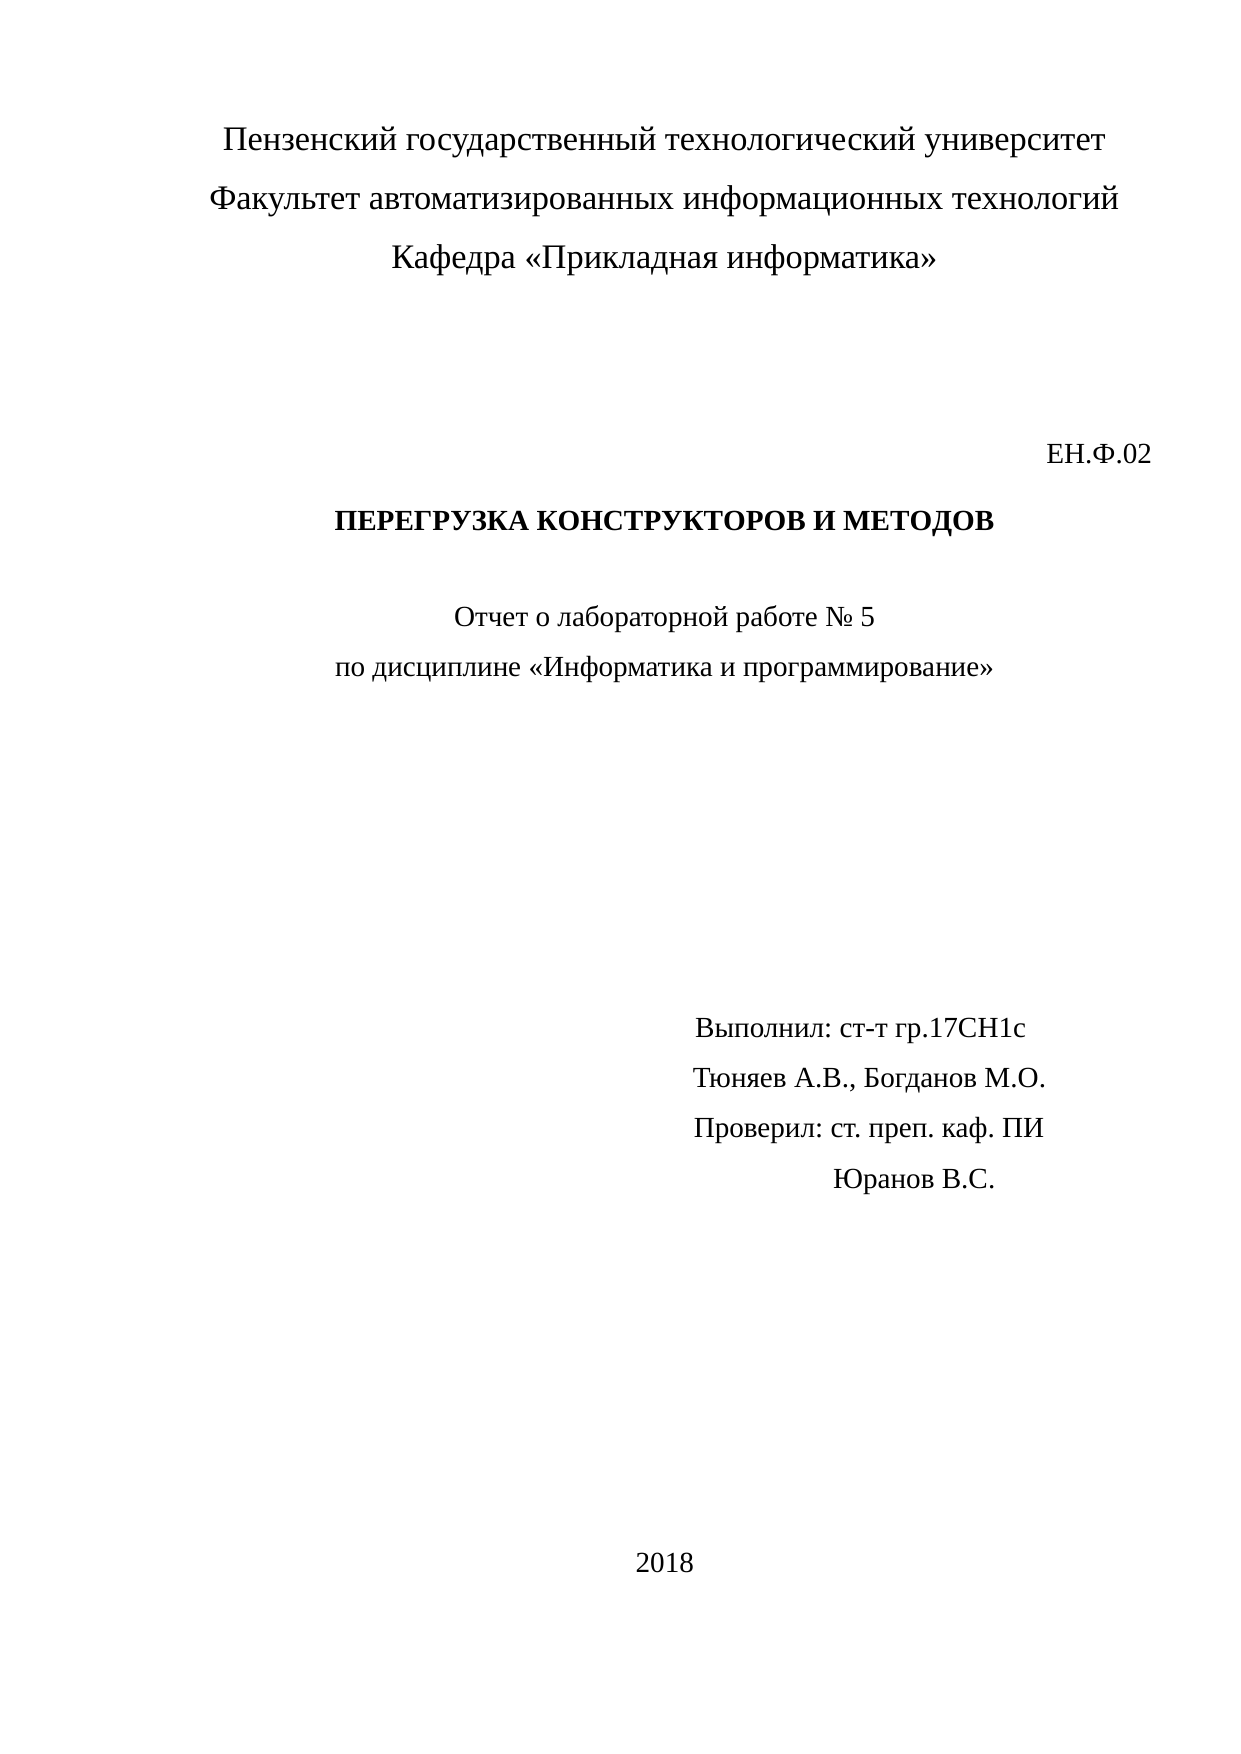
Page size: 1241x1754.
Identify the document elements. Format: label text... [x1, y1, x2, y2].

text Выполнил: ст-т гр.17СН1с [177, 1010, 1152, 1043]
text Проверил: ст. преп. каф. ПИ [177, 1111, 1152, 1144]
text ПЕРЕГРУЗКА КОНСТРУКТОРОВ И МЕТОДОВ [177, 503, 1152, 536]
text Факультет автоматизированных информационных технологий [177, 177, 1152, 217]
text Отчет о лабораторной работе № 5 [177, 599, 1152, 633]
text Тюняев А.В., Богданов М.О. [177, 1060, 1152, 1094]
text ЕН.Ф.02 [177, 436, 1152, 469]
text Юранов В.С. [177, 1161, 1152, 1194]
text по дисциплине «Информатика и программирование» [177, 649, 1152, 683]
text Пензенский государственный технологический университет [177, 118, 1152, 158]
text 2018 [177, 1545, 1152, 1578]
text Кафедра «Прикладная информатика» [177, 236, 1152, 276]
